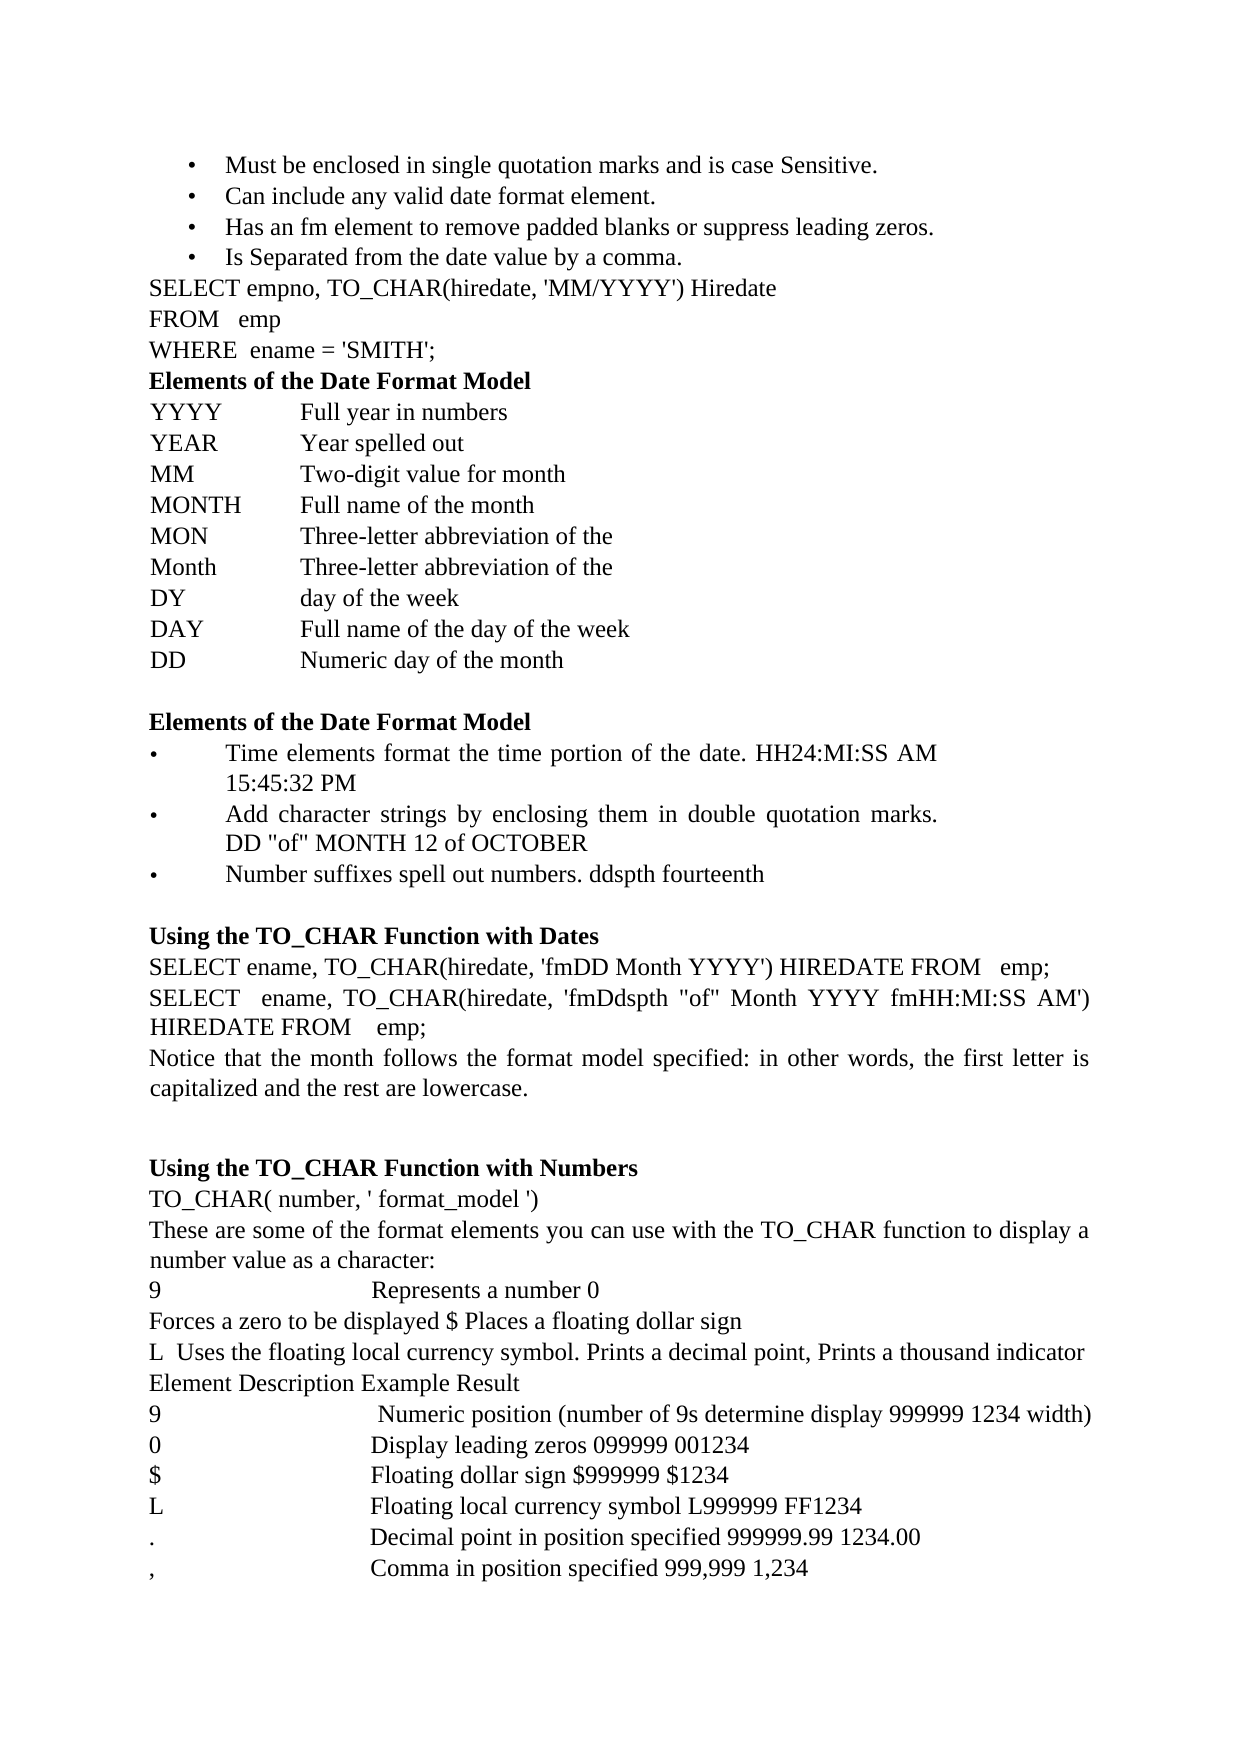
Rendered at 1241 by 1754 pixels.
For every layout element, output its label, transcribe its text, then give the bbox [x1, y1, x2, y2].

text . Decimal point in position specified 999999.99 1234.00 [148, 1522, 1098, 1551]
subtitle Elements of the Date Format Model [148, 707, 1098, 736]
list Time elements format the time portion of the date. HH24:MI:SS AM 15:45:32 PM [150, 738, 938, 797]
text L Uses the floating local currency symbol. Prints a decimal point, Prints a thousand indicator [148, 1337, 1091, 1366]
table_cell Two-digit value for month [300, 459, 633, 490]
table_cell MM [150, 459, 300, 490]
table_cell Full name of the month [300, 490, 633, 521]
text SELECT empno, TO_CHAR(hiredate, 'MM/YYYY') Hiredate [148, 273, 1091, 302]
table_cell Numeric day of the month [300, 645, 633, 676]
table_cell Full name of the day of the week [300, 614, 633, 645]
text Forces a zero to be displayed $ Places a floating dollar sign [148, 1306, 1091, 1335]
text L Floating local currency symbol L999999 FF1234 [148, 1491, 1098, 1520]
text SELECT ename, TO_CHAR(hiredate, 'fmDD Month YYYY') HIREDATE FROM emp; [148, 952, 1091, 981]
subtitle Elements of the Date Format Model [148, 366, 1098, 394]
list Can include any valid date format element. [187, 181, 1091, 209]
table_cell DAY [150, 614, 300, 645]
subtitle Using the TO_CHAR Function with Dates [148, 921, 1098, 950]
text TO_CHAR( number, ' format_model ') [148, 1184, 1091, 1213]
text $ Floating dollar sign $999999 $1234 [148, 1461, 1098, 1489]
table_header YYYY [150, 397, 300, 428]
table_cell Year spelled out [300, 428, 633, 459]
table_cell Three-letter abbreviation of the [300, 521, 633, 552]
text 0 Display leading zeros 099999 001234 [148, 1430, 1098, 1458]
subtitle Using the TO_CHAR Function with Numbers [148, 1153, 1098, 1182]
table_header Full year in numbers [300, 397, 633, 428]
table_cell MON [150, 521, 300, 552]
text Element Description Example Result [148, 1368, 1091, 1397]
table_cell day of the week [300, 583, 633, 614]
text These are some of the format elements you can use with the TO_CHAR function to display a number value as a character: [148, 1215, 1091, 1273]
table_cell Month [150, 552, 300, 583]
table_cell YEAR [150, 428, 300, 459]
list Is Separated from the date value by a comma. [187, 242, 1091, 271]
text SELECT ename, TO_CHAR(hiredate, 'fmDdspth "of" Month YYYY fmHH:MI:SS AM') HIREDATE FROM emp; [148, 983, 1091, 1041]
text Notice that the month follows the format model specified: in other words, the first letter is capitalized and the rest are lowercase. [148, 1043, 1091, 1102]
table_cell Three-letter abbreviation of the [300, 552, 633, 583]
table_cell DD [150, 645, 300, 676]
text 9 Represents a number 0 [148, 1276, 1098, 1304]
table_cell MONTH [150, 490, 300, 521]
text 9 Numeric position (number of 9s determine display 999999 1234 width) [148, 1399, 1098, 1428]
list Has an fm element to remove padded blanks or suppress leading zeros. [187, 212, 1091, 240]
list Number suffixes spell out numbers. ddspth fourteenth [150, 859, 938, 888]
table_cell DY [150, 583, 300, 614]
text FROM emp [148, 304, 1091, 333]
list Must be enclosed in single quotation marks and is case Sensitive. [187, 150, 1091, 179]
text WHERE ename = 'SMITH'; [148, 335, 1091, 364]
text , Comma in position specified 999,999 1,234 [148, 1553, 1098, 1582]
list Add character strings by enclosing them in double quotation marks. DD "of" MONTH 12 of OCTOBER [150, 799, 938, 857]
